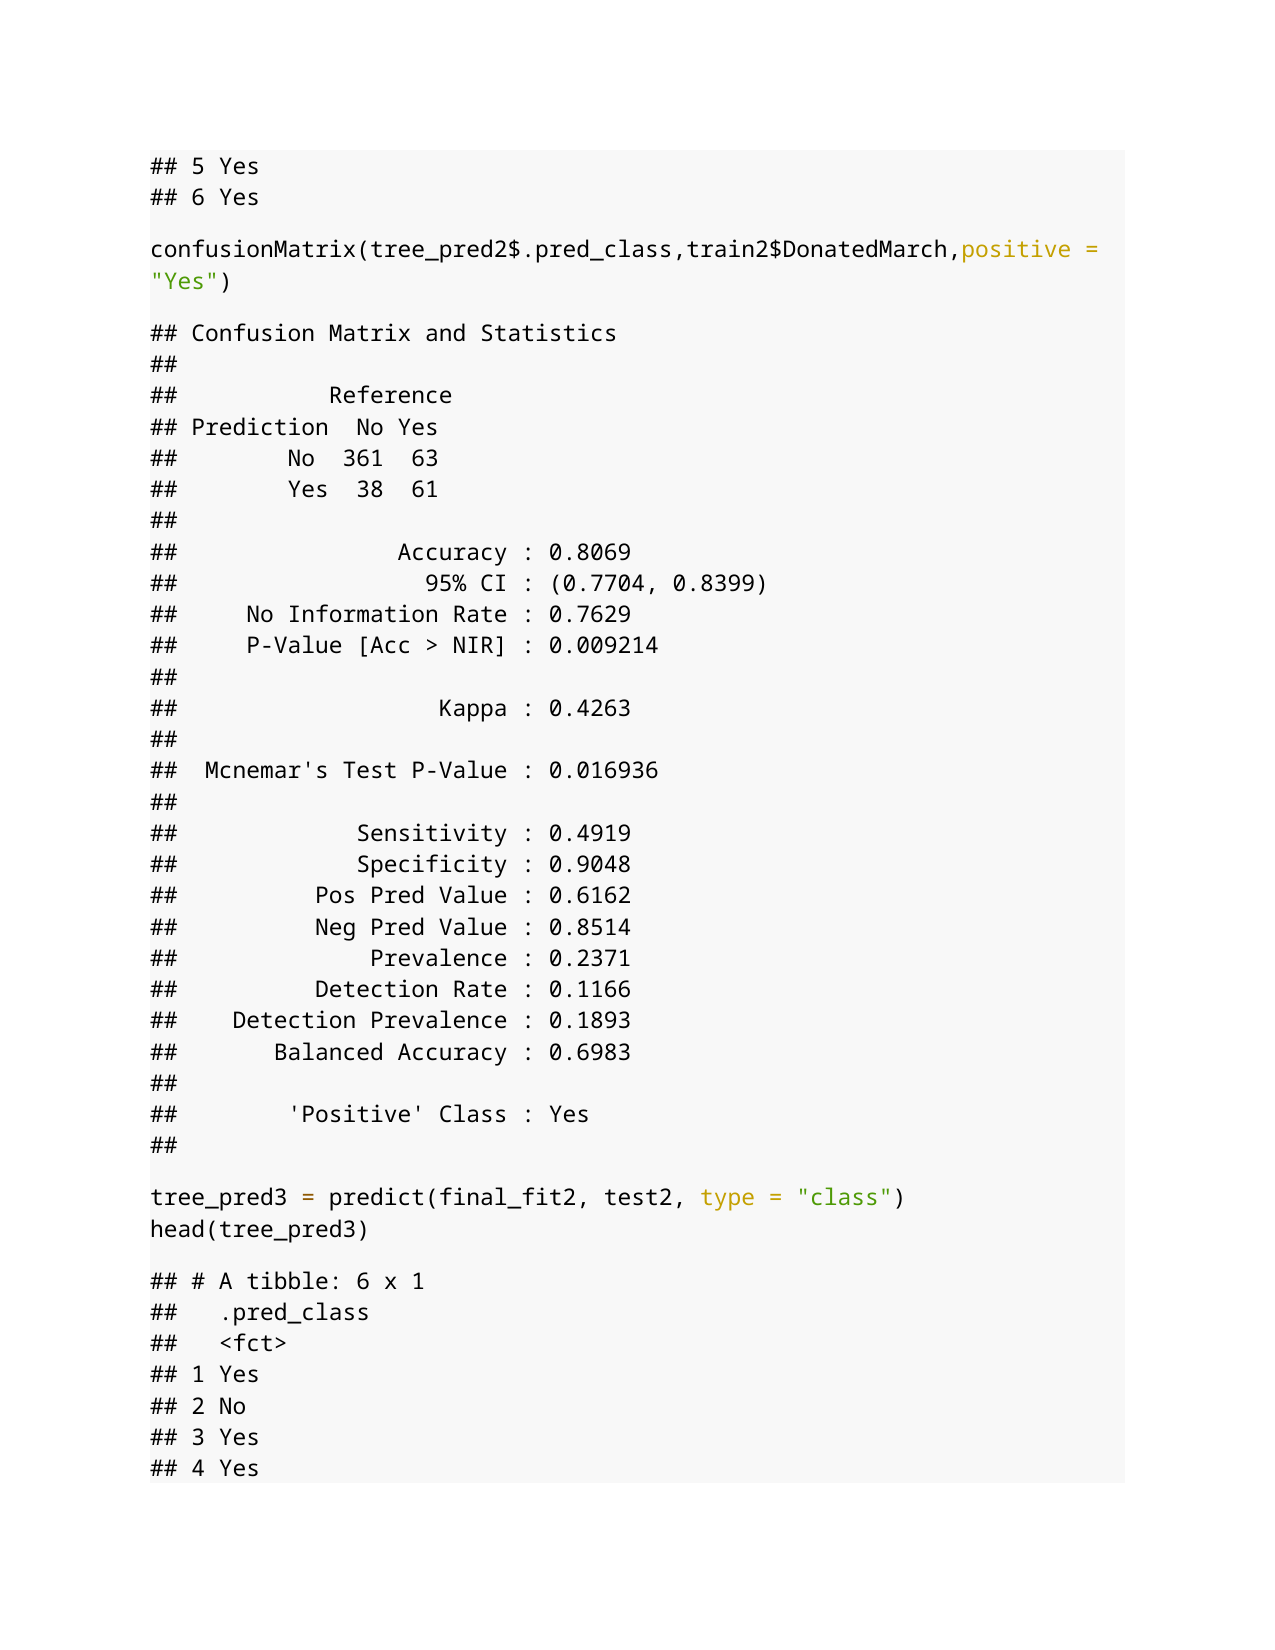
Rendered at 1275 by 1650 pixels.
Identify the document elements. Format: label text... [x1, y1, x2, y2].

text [150, 1264, 1125, 1483]
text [150, 150, 1125, 212]
text ## Confusion Matrix and Statistics ## ## Reference ## Prediction No Yes ## No 361 63 ## Yes 38 61 ## ## Accuracy : 0.8069 ## 95% CI : (0.7704, 0.8399) ## No Information Rate : 0.7629 ## P-Value [Acc > NIR] : 0.009214 ## ## Kappa : 0.4263 ## ## Mcnemar's Test P-Value : 0.016936 ## ## Sensitivity : 0.4919 ## Specificity : 0.9048 ## Pos Pred Value : 0.6162 ## Neg Pred Value : 0.8514 ## Prevalence : 0.2371 ## Detection Rate : 0.1166 ## Detection Prevalence : 0.1893 ## Balanced Accuracy : 0.6983 ## ## 'Positive' Class : Yes ## [150, 317, 1125, 1160]
text confusionMatrix(tree_pred2$.pred_class,train2$DonatedMarch,positive = "Yes") [150, 233, 1125, 296]
text tree_pred3 = predict(final_fit2, test2, type = "class") head(tree_pred3) [150, 1181, 1125, 1244]
